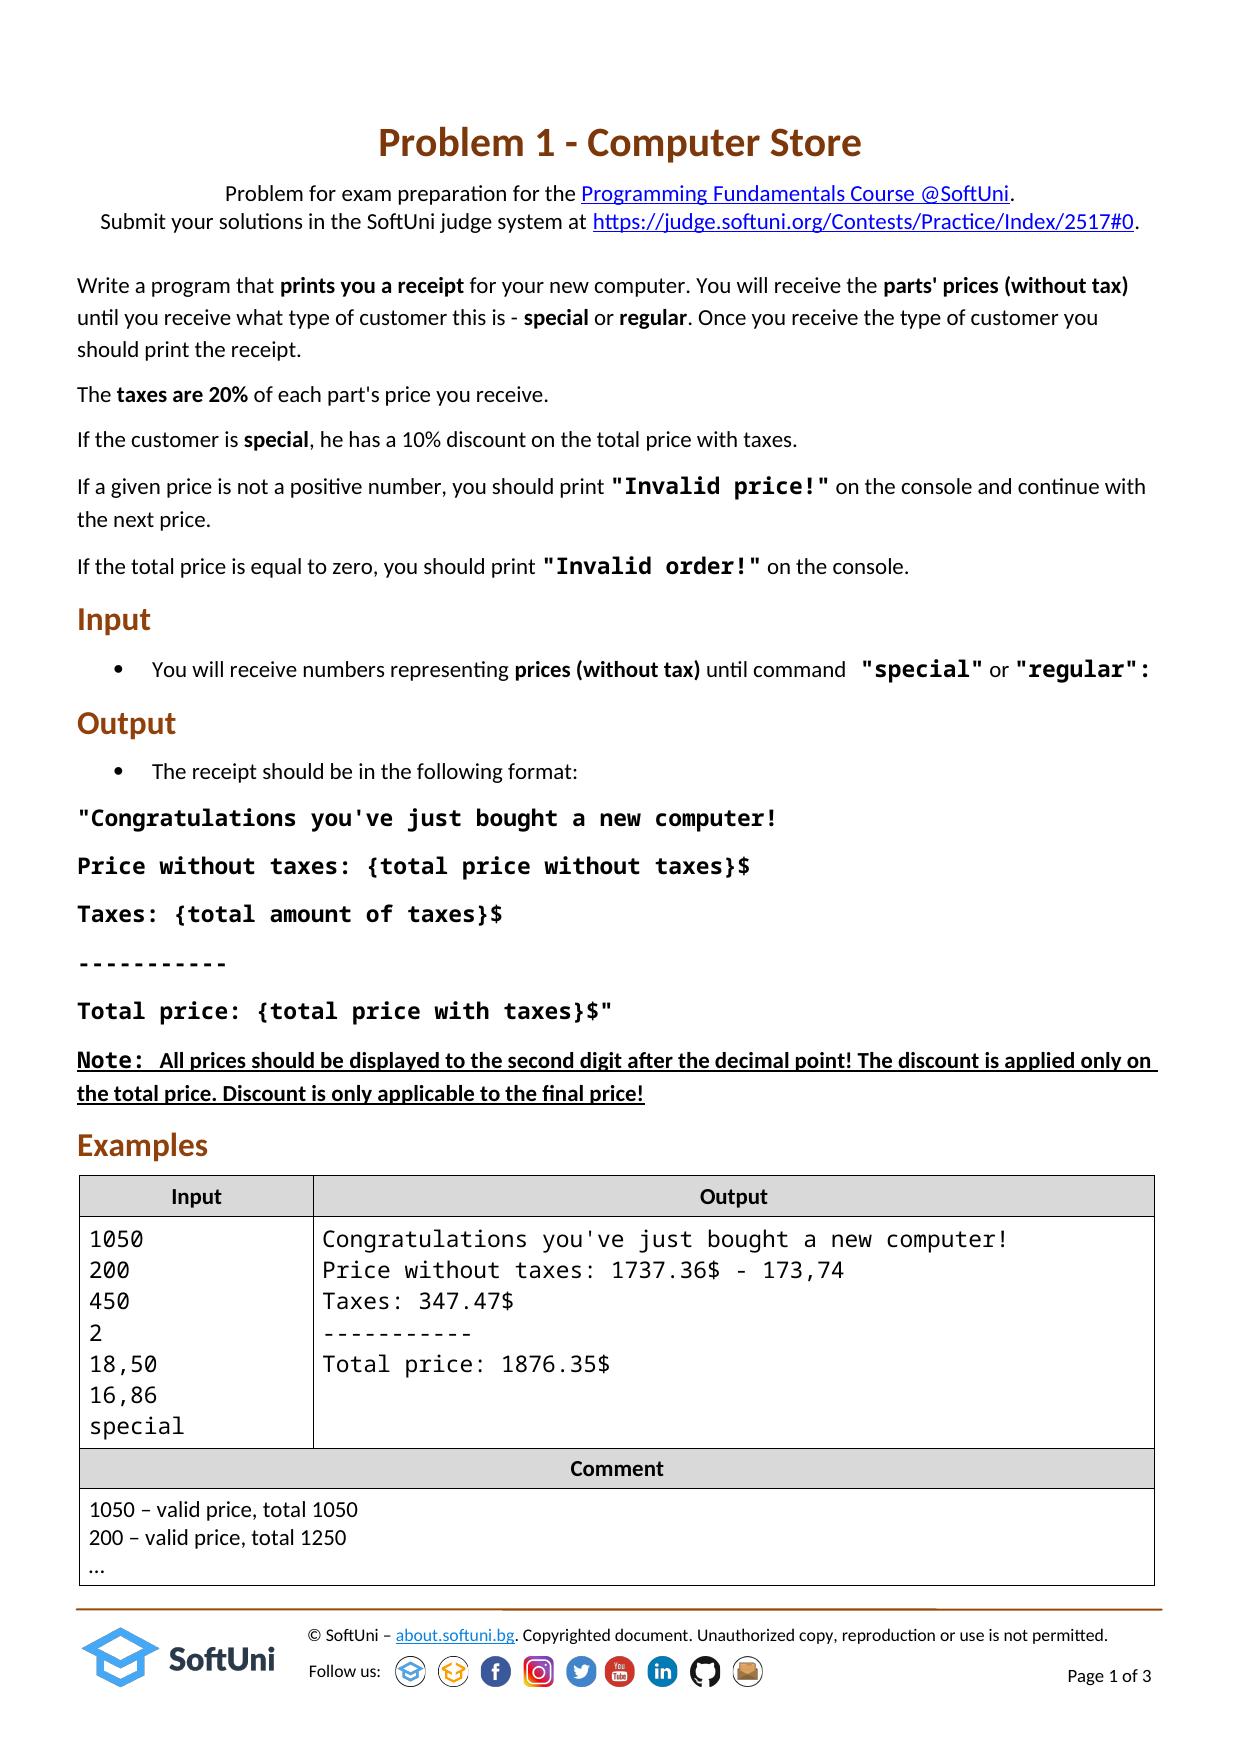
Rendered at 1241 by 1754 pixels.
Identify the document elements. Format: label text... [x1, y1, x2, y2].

text If a given price is not a positive number, you should print "Invalid price!" on the console and continue with the next price. [77, 470, 1163, 533]
table_header Output [314, 1176, 1154, 1216]
text Taxes: {total amount of taxes}$ [77, 898, 1163, 930]
picture [690, 1656, 721, 1687]
table_header Input [80, 1176, 313, 1216]
text If the customer is special, he has a 10% discount on the total price with taxes. [77, 425, 1163, 453]
picture [669, 1656, 678, 1665]
picture [523, 1656, 554, 1687]
picture [75, 1621, 281, 1693]
subtitle Output [77, 702, 1163, 742]
subtitle Problem 1 - Computer Store [77, 116, 1163, 167]
picture [566, 1656, 597, 1687]
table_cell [80, 1489, 1154, 1585]
text Price without taxes: {total price without taxes}$ [77, 850, 1163, 881]
table_cell Congratulations you've just bought a new computer! Price without taxes: 1737.36$ - 173,74 Taxes: 347.47$ ----------- Total price: 1876.35$ [314, 1217, 1154, 1447]
text Note: All prices should be displayed to the second digit after the decimal point! The discount is applied only on the total price. Discount is only applicable to the final price! [77, 1044, 1163, 1107]
picture [661, 1669, 671, 1678]
text Total price: {total price with taxes}$" [77, 995, 1163, 1027]
subtitle Examples [77, 1124, 1163, 1164]
table_cell Comment [80, 1449, 1154, 1488]
picture [732, 1656, 763, 1687]
text Write a program that prints you a receipt for your new computer. You will receive the parts' prices (without tax) until you receive what type of customer this is - special or regular. Once you receive the type of customer you should print the receipt. [77, 271, 1163, 364]
text Problem for exam preparation for the Programming Fundamentals Course @SoftUni. [77, 179, 1163, 207]
text Submit your solutions in the SoftUni judge system at https://judge.softuni.org/Contests/Practice/Index/2517#0. [77, 207, 1163, 235]
picture [438, 1656, 469, 1687]
list The receipt should be in the following format: [114, 757, 1163, 785]
text "Congratulations you've just bought a new computer! [77, 802, 1163, 833]
picture [604, 1656, 635, 1687]
picture [480, 1656, 511, 1687]
picture [669, 1678, 678, 1687]
picture [647, 1678, 656, 1687]
list You will receive numbers representing prices (without tax) until command "special" or "regular": [114, 653, 1163, 684]
text ----------- [77, 947, 1163, 978]
text If the total price is equal to zero, you should print "Invalid order!" on the console. [77, 550, 1163, 581]
picture [647, 1656, 656, 1665]
table_cell 1050 200 450 2 18,50 16,86 special [80, 1217, 313, 1447]
picture [395, 1656, 426, 1687]
subtitle Input [77, 598, 1163, 639]
text The taxes are 20% of each part's price you receive. [77, 380, 1163, 408]
